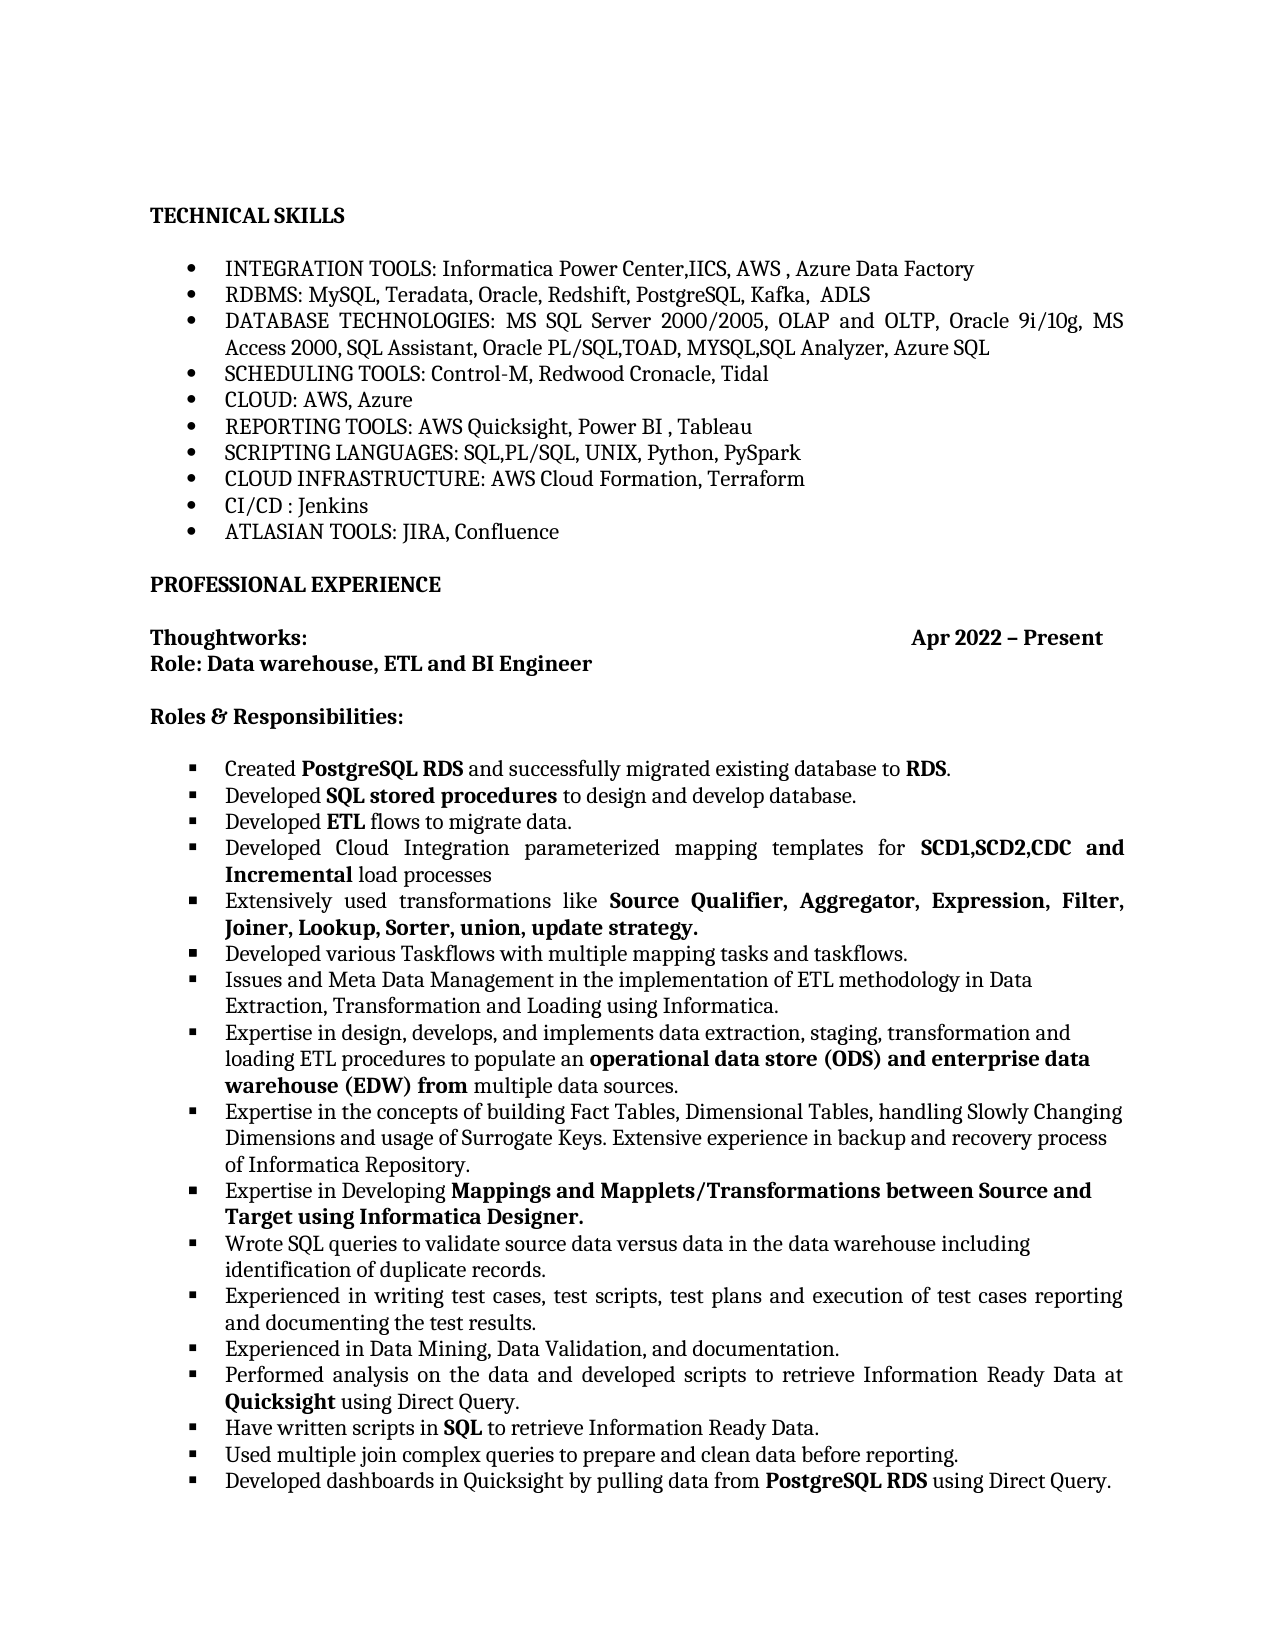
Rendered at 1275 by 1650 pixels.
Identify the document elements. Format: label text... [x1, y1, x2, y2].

list Developed ETL flows to migrate data. [187, 809, 1125, 835]
list Used multiple join complex queries to prepare and clean data before reporting. [187, 1441, 1125, 1468]
list Have written scripts in SQL to retrieve Information Ready Data. [187, 1415, 1125, 1441]
list Performed analysis on the data and developed scripts to retrieve Information Ready Data at Quicksight using Direct Query. [187, 1362, 1125, 1415]
list CI/CD : Jenkins [187, 493, 1125, 519]
list RDBMS: MySQL, Teradata, Oracle, Redshift, PostgreSQL, Kafka, ADLS [187, 282, 1125, 308]
list CLOUD INFRASTRUCTURE: AWS Cloud Formation, Terraform [187, 466, 1125, 493]
list Issues and Meta Data Management in the implementation of ETL methodology in Data Extraction, Transformation and Loading using Informatica. [187, 967, 1125, 1020]
list REPORTING TOOLS: AWS Quicksight, Power BI , Tableau [187, 413, 1125, 440]
list ATLASIAN TOOLS: JIRA, Confluence [187, 519, 1125, 545]
list DATABASE TECHNOLOGIES: MS SQL Server 2000/2005, OLAP and OLTP, Oracle 9i/10g, MS Access 2000, SQL Assistant, Oracle PL/SQL,TOAD, MYSQL,SQL Analyzer, Azure SQL [187, 308, 1125, 361]
list Extensively used transformations like Source Qualifier, Aggregator, Expression, Filter, Joiner, Lookup, Sorter, union, update strategy. [187, 888, 1125, 941]
list Experienced in Data Mining, Data Validation, and documentation. [187, 1336, 1125, 1362]
list Developed dashboards in Quicksight by pulling data from PostgreSQL RDS using Direct Query. [187, 1468, 1125, 1494]
list Expertise in Developing Mappings and Mapplets/Transformations between Source and Target using Informatica Designer. [187, 1178, 1125, 1231]
list Wrote SQL queries to validate source data versus data in the data warehouse including identification of duplicate records. [187, 1231, 1125, 1283]
list SCRIPTING LANGUAGES: SQL,PL/SQL, UNIX, Python, PySpark [187, 440, 1125, 466]
list Developed SQL stored procedures to design and develop database. [187, 782, 1125, 809]
text Roles & Responsibilities: [150, 703, 1125, 730]
list Developed various Taskflows with multiple mapping tasks and taskflows. [187, 941, 1125, 967]
list Expertise in design, develops, and implements data extraction, staging, transformation and loading ETL procedures to populate an operational data store (ODS) and enterprise data warehouse (EDW) from multiple data sources. [187, 1020, 1125, 1099]
list Developed Cloud Integration parameterized mapping templates for SCD1,SCD2,CDC and Incremental load processes [187, 835, 1125, 888]
text TECHNICAL SKILLS [150, 203, 1125, 229]
list CLOUD: AWS, Azure [187, 387, 1125, 413]
text PROFESSIONAL EXPERIENCE [150, 572, 1125, 598]
list Expertise in the concepts of building Fact Tables, Dimensional Tables, handling Slowly Changing Dimensions and usage of Surrogate Keys. Extensive experience in backup and recovery process of Informatica Repository. [187, 1099, 1125, 1178]
list SCHEDULING TOOLS: Control-M, Redwood Cronacle, Tidal [187, 361, 1125, 387]
text Role: Data warehouse, ETL and BI Engineer [150, 651, 1125, 677]
list INTEGRATION TOOLS: Informatica Power Center,IICS, AWS , Azure Data Factory [187, 255, 1125, 282]
text Thoughtworks: Apr 2022 – Present [150, 624, 1125, 651]
list Created PostgreSQL RDS and successfully migrated existing database to RDS. [187, 756, 1125, 782]
list Experienced in writing test cases, test scripts, test plans and execution of test cases reporting and documenting the test results. [187, 1283, 1125, 1336]
